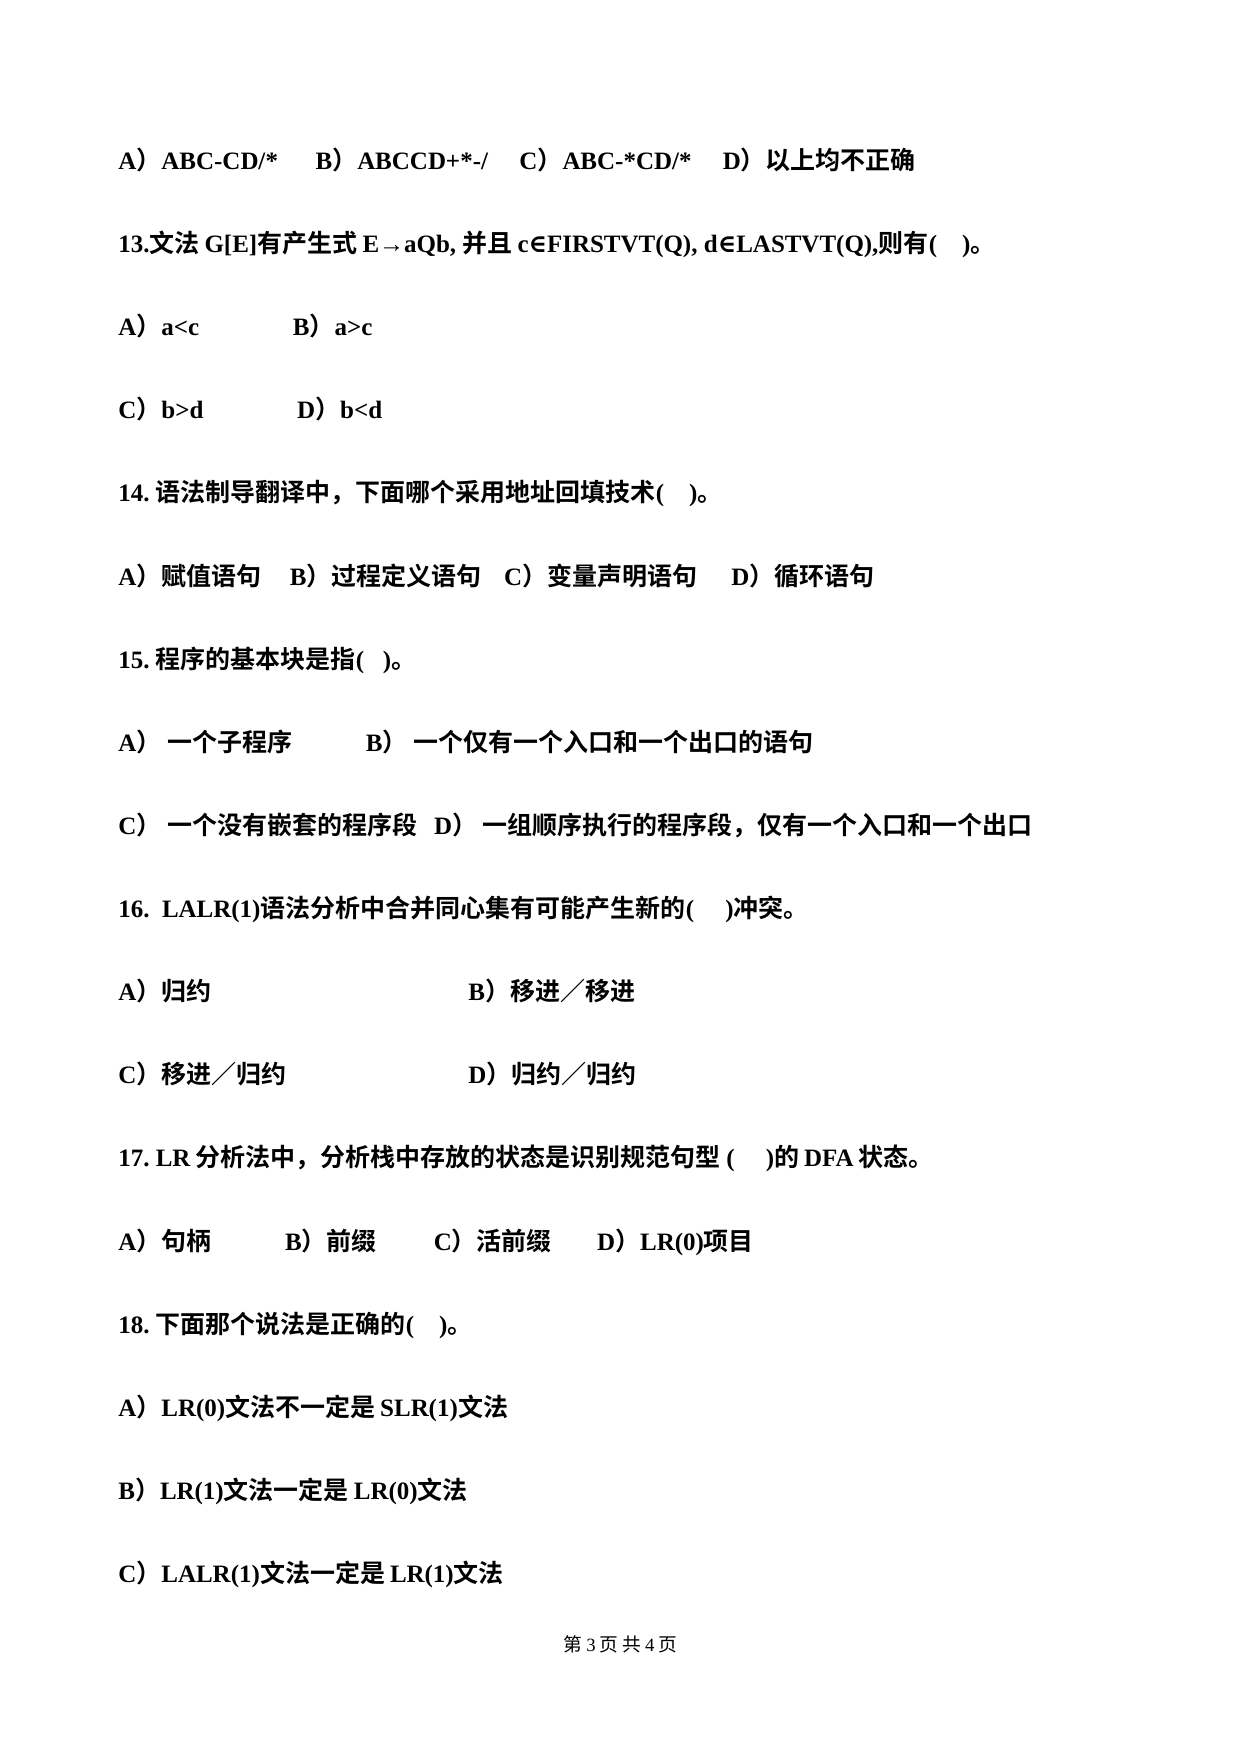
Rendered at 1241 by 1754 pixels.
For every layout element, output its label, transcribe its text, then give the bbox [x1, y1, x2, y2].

text C）移进／归约 D）归约／归约 [118, 1040, 1122, 1105]
text 17. LR分析法中，分析栈中存放的状态是识别规范句型 ( )的DFA状态。 [118, 1123, 1122, 1188]
text C） 一个没有嵌套的程序段 D） 一组顺序执行的程序段，仅有一个入口和一个出口 [118, 791, 1122, 856]
text C）b>d D）b<d [118, 375, 1122, 440]
text 18. 下面那个说法是正确的( )。 [118, 1290, 1122, 1355]
text C）LALR(1)文法一定是LR(1)文法 [118, 1539, 1122, 1604]
text A）赋值语句 B）过程定义语句 C）变量声明语句 D）循环语句 [118, 542, 1122, 607]
text A）归约 B）移进／移进 [118, 957, 1122, 1022]
text 14. 语法制导翻译中，下面哪个采用地址回填技术( )。 [118, 458, 1122, 523]
text 13.文法G[E]有产生式E→aQb, 并且c∈FIRSTVT(Q), d∈LASTVT(Q),则有( )。 [118, 209, 1122, 274]
text B）LR(1)文法一定是LR(0)文法 [118, 1456, 1122, 1521]
text A）句柄 B）前缀 C）活前缀 D）LR(0)项目 [118, 1207, 1122, 1272]
text A）ABC-CD/* B）ABCCD+*-/ C）ABC-*CD/* D）以上均不正确 [118, 126, 1122, 191]
text A）LR(0)文法不一定是SLR(1)文法 [118, 1373, 1122, 1438]
text 15. 程序的基本块是指( )。 [118, 625, 1122, 690]
text 16. LALR(1)语法分析中合并同心集有可能产生新的( )冲突。 [118, 874, 1122, 939]
text A）a<c B）a>c [118, 292, 1122, 357]
text A） 一个子程序 B） 一个仅有一个入口和一个出口的语句 [118, 708, 1122, 773]
